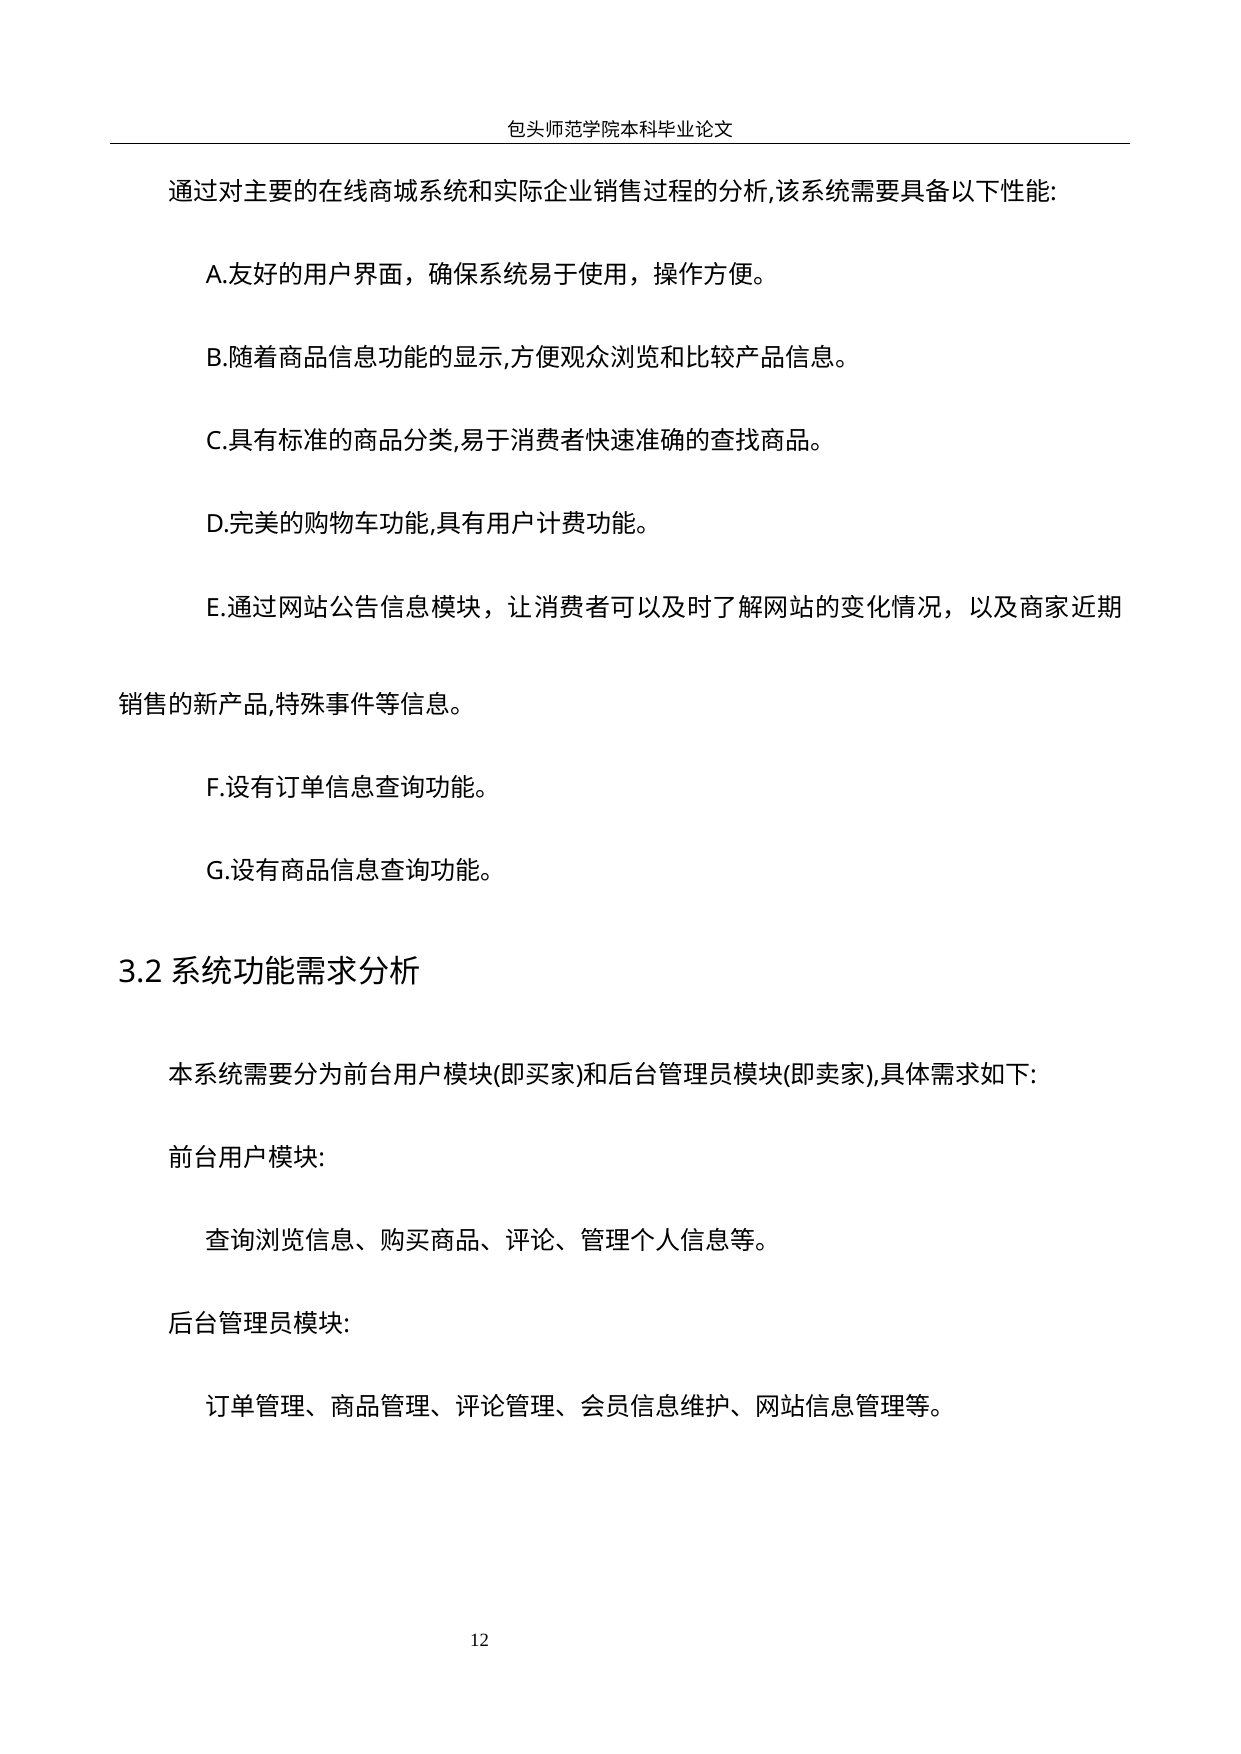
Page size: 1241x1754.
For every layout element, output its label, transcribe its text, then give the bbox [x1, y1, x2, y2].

text D.完美的购物车功能,具有用户计费功能。 [118, 489, 1122, 554]
text 3.2 系统功能需求分析 [118, 936, 1122, 1001]
text 订单管理、商品管理、评论管理、会员信息维护、网站信息管理等。 [118, 1372, 1122, 1437]
text F.设有订单信息查询功能。 [118, 753, 1122, 818]
text 通过对主要的在线商城系统和实际企业销售过程的分析,该系统需要具备以下性能: [118, 157, 1122, 222]
text E.通过网站公告信息模块，让消费者可以及时了解网站的变化情况，以及商家近期销售的新产品,特殊事件等信息。 [118, 573, 1122, 735]
text 本系统需要分为前台用户模块(即买家)和后台管理员模块(即卖家),具体需求如下: [118, 1040, 1122, 1105]
text G.设有商品信息查询功能。 [118, 836, 1122, 901]
text A.友好的用户界面，确保系统易于使用，操作方便。 [118, 240, 1122, 305]
text 前台用户模块: [118, 1123, 1122, 1188]
text 查询浏览信息、购买商品、评论、管理个人信息等。 [118, 1206, 1122, 1271]
text C.具有标准的商品分类,易于消费者快速准确的查找商品。 [118, 406, 1122, 471]
text 后台管理员模块: [118, 1289, 1122, 1354]
text B.随着商品信息功能的显示,方便观众浏览和比较产品信息。 [118, 323, 1122, 388]
